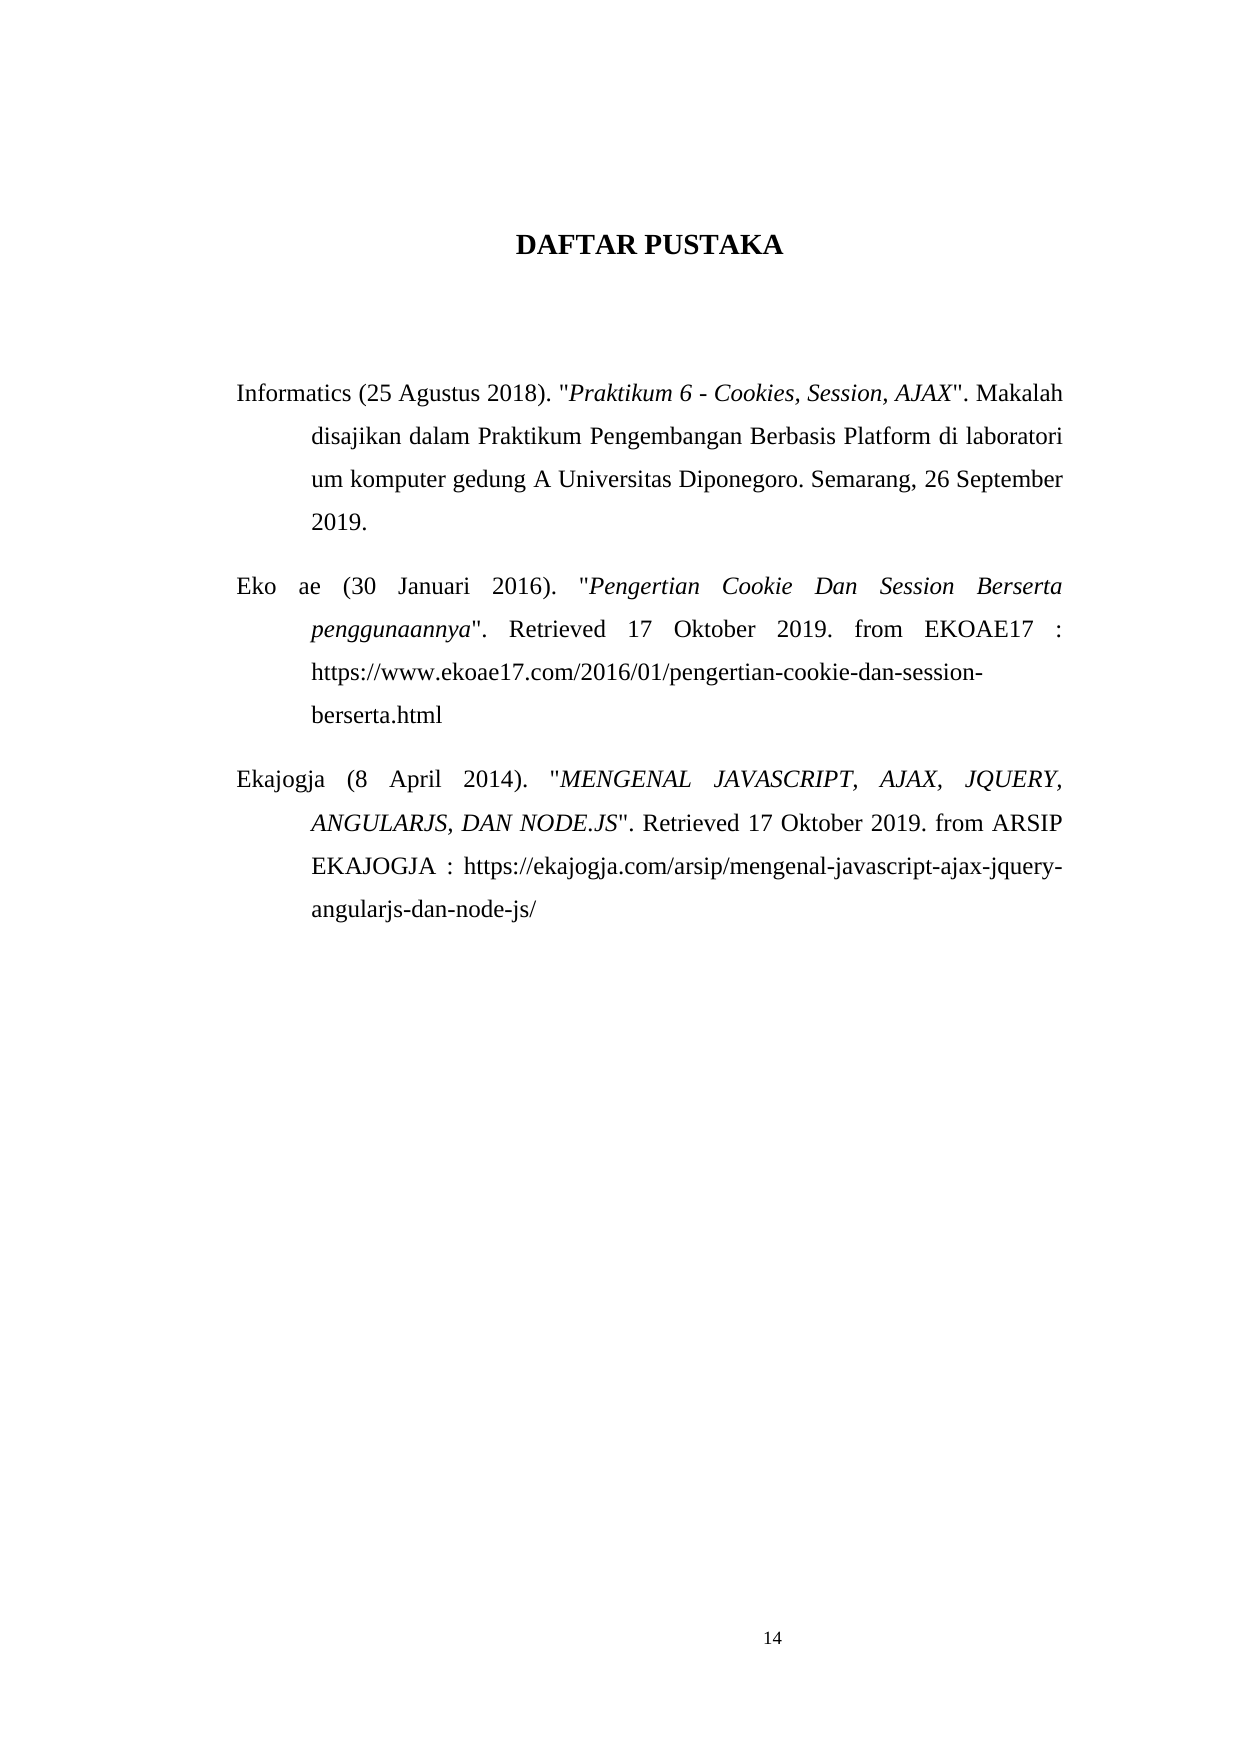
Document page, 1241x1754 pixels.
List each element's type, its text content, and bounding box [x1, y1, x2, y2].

subtitle DAFTAR PUSTAKA [236, 227, 1063, 261]
